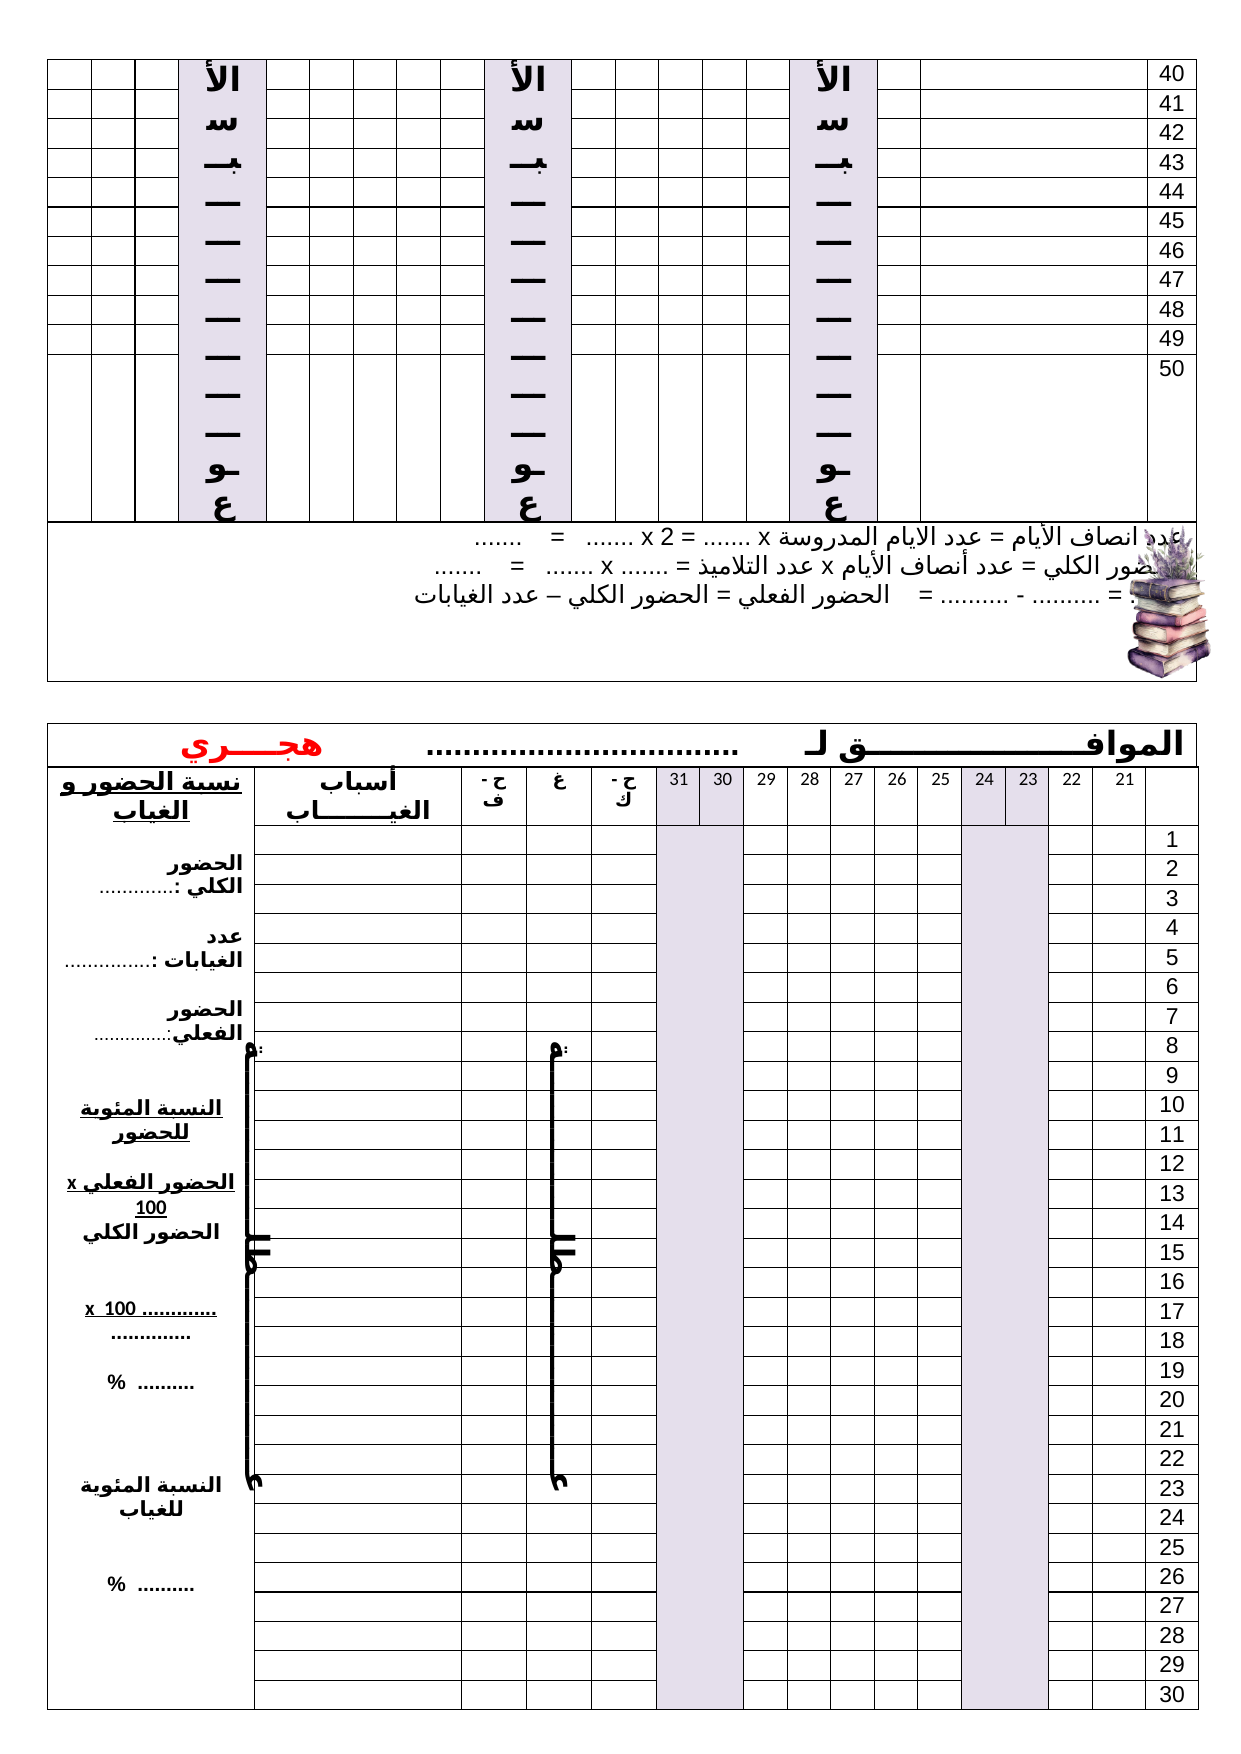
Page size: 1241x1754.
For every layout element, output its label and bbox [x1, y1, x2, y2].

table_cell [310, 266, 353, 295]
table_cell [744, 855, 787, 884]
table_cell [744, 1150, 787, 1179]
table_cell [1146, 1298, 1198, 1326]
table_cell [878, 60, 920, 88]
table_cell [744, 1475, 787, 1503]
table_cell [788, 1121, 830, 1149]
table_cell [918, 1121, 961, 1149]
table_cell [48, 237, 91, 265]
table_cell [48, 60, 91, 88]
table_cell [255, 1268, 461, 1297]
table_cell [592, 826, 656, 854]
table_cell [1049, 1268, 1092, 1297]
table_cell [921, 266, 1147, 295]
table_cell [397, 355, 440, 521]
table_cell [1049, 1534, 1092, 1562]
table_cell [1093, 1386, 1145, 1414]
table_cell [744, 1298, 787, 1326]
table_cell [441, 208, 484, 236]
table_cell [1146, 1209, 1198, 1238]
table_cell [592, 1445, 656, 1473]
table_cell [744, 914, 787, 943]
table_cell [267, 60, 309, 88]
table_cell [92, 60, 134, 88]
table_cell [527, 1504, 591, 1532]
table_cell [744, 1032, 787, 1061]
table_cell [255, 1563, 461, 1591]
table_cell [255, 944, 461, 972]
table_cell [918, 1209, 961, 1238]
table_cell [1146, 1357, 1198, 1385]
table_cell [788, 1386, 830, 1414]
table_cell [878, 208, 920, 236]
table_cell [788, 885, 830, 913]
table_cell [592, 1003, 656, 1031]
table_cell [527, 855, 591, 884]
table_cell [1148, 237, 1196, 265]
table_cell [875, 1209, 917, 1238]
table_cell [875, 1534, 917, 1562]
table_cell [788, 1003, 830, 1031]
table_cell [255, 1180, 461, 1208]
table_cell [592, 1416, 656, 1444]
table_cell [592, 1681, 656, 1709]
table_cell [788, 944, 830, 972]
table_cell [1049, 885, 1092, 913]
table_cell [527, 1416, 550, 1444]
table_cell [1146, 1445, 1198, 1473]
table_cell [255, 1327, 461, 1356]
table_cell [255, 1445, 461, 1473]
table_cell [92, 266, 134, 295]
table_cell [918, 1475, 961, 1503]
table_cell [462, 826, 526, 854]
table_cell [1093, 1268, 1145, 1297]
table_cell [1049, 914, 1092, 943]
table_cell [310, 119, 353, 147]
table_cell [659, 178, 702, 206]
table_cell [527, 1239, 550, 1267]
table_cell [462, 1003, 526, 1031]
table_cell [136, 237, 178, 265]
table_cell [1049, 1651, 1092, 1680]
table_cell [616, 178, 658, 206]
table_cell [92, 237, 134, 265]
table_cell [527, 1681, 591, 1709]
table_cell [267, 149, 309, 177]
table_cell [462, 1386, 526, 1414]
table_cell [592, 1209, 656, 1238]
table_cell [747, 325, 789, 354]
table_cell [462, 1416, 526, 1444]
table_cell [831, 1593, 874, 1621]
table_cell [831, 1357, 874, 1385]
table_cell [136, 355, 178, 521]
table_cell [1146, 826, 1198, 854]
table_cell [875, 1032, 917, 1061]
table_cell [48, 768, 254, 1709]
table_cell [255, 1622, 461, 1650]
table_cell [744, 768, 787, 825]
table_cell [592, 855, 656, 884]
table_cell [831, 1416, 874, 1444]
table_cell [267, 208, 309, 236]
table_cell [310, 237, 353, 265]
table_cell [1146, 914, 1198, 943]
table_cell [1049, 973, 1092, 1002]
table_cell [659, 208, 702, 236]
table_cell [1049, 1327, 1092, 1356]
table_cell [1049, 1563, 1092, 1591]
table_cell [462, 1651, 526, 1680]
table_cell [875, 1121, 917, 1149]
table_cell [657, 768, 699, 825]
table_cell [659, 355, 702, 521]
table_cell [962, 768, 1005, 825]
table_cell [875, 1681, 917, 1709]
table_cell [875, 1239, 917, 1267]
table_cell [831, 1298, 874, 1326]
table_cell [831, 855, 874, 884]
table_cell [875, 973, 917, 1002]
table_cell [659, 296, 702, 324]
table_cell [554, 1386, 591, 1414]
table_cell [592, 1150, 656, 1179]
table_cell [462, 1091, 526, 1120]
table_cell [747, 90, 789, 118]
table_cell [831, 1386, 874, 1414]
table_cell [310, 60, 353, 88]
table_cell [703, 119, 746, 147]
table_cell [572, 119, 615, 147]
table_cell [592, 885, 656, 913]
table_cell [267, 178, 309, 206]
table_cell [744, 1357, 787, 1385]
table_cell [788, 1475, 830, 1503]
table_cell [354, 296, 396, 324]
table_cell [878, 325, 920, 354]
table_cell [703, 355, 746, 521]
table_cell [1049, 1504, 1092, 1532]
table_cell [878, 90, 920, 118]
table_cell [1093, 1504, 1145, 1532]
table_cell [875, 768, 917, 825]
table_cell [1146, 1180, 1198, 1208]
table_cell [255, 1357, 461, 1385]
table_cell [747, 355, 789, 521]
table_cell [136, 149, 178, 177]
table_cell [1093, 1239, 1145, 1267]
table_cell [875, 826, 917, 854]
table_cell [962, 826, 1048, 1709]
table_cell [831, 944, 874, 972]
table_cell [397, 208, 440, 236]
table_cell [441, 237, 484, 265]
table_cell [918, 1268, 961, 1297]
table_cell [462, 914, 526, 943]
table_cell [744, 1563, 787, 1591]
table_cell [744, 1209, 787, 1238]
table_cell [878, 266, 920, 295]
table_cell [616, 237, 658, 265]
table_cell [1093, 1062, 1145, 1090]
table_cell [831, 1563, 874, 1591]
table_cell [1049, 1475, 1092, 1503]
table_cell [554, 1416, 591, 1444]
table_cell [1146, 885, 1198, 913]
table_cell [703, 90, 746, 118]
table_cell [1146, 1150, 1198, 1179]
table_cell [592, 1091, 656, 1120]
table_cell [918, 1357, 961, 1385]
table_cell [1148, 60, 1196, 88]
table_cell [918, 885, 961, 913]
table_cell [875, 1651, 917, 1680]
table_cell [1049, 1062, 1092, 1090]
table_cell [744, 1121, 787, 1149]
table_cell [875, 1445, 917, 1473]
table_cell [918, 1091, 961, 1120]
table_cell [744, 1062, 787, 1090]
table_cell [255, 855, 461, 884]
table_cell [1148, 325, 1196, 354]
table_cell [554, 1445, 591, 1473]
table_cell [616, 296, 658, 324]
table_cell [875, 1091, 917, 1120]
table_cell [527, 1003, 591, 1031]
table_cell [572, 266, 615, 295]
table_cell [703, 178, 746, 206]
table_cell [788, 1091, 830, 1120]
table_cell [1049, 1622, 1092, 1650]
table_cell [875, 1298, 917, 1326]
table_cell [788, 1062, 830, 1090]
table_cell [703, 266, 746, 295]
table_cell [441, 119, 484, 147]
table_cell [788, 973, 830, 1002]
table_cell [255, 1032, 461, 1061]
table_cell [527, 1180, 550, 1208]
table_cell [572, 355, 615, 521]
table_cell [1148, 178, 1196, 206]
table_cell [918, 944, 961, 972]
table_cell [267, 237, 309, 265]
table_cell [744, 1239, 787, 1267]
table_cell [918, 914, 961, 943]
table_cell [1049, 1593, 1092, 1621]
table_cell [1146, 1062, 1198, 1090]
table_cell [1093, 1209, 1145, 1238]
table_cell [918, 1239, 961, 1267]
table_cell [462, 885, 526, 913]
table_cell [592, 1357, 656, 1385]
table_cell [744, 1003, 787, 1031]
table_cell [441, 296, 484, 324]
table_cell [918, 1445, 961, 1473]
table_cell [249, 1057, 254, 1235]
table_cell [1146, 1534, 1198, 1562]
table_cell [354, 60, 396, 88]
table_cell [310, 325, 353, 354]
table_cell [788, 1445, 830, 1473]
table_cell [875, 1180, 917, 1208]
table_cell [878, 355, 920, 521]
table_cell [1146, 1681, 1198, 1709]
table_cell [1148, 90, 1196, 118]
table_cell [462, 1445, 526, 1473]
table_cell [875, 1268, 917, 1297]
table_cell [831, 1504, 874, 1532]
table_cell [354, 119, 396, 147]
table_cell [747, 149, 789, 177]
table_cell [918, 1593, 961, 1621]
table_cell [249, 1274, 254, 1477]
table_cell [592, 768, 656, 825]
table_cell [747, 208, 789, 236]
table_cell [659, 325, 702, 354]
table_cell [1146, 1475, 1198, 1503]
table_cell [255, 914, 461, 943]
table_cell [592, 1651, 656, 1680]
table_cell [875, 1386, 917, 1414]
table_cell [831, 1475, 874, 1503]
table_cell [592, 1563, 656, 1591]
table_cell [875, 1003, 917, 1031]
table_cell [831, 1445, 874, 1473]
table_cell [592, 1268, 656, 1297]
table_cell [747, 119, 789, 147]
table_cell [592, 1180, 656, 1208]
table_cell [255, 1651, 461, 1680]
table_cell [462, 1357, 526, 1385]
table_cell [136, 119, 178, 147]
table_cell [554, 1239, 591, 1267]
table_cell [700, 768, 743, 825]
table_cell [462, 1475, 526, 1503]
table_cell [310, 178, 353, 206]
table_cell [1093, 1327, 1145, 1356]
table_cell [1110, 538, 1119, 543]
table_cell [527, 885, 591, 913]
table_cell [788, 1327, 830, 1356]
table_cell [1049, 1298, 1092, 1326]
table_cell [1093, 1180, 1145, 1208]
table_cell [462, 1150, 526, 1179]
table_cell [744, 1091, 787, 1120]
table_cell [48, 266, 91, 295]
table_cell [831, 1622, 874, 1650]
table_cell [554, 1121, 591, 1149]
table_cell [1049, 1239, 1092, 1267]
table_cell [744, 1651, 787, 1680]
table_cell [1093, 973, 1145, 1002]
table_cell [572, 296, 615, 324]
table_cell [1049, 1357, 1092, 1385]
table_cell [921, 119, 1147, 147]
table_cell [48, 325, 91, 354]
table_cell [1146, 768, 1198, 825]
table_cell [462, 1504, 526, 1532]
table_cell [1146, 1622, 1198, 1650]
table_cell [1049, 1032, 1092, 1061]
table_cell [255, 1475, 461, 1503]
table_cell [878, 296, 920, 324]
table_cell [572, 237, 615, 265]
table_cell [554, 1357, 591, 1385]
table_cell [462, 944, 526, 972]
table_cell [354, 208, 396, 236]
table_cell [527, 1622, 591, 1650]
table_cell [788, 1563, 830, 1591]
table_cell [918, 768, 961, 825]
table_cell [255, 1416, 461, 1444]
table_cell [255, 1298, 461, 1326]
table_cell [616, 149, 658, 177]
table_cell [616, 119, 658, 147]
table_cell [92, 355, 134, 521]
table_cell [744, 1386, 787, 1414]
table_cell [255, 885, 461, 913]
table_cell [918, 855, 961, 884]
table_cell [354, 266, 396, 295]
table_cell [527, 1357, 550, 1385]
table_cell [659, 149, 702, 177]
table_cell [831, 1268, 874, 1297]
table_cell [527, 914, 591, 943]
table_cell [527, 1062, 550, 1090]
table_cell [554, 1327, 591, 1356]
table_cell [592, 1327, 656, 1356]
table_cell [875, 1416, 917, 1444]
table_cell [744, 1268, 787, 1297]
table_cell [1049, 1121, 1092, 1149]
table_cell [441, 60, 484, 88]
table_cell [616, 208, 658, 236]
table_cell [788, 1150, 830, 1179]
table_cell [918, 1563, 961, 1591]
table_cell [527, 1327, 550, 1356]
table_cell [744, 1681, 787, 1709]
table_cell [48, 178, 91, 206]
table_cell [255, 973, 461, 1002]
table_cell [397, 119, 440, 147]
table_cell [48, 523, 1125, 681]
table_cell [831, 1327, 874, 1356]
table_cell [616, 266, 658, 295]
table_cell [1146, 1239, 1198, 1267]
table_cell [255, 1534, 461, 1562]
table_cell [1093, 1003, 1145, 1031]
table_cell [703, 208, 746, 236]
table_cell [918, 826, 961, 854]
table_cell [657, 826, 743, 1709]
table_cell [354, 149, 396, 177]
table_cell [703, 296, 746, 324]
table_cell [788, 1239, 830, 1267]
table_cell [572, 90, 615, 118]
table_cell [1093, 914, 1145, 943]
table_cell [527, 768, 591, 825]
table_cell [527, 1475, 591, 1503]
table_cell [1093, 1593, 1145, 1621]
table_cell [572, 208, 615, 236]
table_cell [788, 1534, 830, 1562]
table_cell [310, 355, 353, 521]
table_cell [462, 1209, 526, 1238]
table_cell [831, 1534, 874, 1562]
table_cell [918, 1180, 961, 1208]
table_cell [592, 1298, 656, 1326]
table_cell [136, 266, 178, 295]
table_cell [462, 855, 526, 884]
picture [1125, 521, 1213, 681]
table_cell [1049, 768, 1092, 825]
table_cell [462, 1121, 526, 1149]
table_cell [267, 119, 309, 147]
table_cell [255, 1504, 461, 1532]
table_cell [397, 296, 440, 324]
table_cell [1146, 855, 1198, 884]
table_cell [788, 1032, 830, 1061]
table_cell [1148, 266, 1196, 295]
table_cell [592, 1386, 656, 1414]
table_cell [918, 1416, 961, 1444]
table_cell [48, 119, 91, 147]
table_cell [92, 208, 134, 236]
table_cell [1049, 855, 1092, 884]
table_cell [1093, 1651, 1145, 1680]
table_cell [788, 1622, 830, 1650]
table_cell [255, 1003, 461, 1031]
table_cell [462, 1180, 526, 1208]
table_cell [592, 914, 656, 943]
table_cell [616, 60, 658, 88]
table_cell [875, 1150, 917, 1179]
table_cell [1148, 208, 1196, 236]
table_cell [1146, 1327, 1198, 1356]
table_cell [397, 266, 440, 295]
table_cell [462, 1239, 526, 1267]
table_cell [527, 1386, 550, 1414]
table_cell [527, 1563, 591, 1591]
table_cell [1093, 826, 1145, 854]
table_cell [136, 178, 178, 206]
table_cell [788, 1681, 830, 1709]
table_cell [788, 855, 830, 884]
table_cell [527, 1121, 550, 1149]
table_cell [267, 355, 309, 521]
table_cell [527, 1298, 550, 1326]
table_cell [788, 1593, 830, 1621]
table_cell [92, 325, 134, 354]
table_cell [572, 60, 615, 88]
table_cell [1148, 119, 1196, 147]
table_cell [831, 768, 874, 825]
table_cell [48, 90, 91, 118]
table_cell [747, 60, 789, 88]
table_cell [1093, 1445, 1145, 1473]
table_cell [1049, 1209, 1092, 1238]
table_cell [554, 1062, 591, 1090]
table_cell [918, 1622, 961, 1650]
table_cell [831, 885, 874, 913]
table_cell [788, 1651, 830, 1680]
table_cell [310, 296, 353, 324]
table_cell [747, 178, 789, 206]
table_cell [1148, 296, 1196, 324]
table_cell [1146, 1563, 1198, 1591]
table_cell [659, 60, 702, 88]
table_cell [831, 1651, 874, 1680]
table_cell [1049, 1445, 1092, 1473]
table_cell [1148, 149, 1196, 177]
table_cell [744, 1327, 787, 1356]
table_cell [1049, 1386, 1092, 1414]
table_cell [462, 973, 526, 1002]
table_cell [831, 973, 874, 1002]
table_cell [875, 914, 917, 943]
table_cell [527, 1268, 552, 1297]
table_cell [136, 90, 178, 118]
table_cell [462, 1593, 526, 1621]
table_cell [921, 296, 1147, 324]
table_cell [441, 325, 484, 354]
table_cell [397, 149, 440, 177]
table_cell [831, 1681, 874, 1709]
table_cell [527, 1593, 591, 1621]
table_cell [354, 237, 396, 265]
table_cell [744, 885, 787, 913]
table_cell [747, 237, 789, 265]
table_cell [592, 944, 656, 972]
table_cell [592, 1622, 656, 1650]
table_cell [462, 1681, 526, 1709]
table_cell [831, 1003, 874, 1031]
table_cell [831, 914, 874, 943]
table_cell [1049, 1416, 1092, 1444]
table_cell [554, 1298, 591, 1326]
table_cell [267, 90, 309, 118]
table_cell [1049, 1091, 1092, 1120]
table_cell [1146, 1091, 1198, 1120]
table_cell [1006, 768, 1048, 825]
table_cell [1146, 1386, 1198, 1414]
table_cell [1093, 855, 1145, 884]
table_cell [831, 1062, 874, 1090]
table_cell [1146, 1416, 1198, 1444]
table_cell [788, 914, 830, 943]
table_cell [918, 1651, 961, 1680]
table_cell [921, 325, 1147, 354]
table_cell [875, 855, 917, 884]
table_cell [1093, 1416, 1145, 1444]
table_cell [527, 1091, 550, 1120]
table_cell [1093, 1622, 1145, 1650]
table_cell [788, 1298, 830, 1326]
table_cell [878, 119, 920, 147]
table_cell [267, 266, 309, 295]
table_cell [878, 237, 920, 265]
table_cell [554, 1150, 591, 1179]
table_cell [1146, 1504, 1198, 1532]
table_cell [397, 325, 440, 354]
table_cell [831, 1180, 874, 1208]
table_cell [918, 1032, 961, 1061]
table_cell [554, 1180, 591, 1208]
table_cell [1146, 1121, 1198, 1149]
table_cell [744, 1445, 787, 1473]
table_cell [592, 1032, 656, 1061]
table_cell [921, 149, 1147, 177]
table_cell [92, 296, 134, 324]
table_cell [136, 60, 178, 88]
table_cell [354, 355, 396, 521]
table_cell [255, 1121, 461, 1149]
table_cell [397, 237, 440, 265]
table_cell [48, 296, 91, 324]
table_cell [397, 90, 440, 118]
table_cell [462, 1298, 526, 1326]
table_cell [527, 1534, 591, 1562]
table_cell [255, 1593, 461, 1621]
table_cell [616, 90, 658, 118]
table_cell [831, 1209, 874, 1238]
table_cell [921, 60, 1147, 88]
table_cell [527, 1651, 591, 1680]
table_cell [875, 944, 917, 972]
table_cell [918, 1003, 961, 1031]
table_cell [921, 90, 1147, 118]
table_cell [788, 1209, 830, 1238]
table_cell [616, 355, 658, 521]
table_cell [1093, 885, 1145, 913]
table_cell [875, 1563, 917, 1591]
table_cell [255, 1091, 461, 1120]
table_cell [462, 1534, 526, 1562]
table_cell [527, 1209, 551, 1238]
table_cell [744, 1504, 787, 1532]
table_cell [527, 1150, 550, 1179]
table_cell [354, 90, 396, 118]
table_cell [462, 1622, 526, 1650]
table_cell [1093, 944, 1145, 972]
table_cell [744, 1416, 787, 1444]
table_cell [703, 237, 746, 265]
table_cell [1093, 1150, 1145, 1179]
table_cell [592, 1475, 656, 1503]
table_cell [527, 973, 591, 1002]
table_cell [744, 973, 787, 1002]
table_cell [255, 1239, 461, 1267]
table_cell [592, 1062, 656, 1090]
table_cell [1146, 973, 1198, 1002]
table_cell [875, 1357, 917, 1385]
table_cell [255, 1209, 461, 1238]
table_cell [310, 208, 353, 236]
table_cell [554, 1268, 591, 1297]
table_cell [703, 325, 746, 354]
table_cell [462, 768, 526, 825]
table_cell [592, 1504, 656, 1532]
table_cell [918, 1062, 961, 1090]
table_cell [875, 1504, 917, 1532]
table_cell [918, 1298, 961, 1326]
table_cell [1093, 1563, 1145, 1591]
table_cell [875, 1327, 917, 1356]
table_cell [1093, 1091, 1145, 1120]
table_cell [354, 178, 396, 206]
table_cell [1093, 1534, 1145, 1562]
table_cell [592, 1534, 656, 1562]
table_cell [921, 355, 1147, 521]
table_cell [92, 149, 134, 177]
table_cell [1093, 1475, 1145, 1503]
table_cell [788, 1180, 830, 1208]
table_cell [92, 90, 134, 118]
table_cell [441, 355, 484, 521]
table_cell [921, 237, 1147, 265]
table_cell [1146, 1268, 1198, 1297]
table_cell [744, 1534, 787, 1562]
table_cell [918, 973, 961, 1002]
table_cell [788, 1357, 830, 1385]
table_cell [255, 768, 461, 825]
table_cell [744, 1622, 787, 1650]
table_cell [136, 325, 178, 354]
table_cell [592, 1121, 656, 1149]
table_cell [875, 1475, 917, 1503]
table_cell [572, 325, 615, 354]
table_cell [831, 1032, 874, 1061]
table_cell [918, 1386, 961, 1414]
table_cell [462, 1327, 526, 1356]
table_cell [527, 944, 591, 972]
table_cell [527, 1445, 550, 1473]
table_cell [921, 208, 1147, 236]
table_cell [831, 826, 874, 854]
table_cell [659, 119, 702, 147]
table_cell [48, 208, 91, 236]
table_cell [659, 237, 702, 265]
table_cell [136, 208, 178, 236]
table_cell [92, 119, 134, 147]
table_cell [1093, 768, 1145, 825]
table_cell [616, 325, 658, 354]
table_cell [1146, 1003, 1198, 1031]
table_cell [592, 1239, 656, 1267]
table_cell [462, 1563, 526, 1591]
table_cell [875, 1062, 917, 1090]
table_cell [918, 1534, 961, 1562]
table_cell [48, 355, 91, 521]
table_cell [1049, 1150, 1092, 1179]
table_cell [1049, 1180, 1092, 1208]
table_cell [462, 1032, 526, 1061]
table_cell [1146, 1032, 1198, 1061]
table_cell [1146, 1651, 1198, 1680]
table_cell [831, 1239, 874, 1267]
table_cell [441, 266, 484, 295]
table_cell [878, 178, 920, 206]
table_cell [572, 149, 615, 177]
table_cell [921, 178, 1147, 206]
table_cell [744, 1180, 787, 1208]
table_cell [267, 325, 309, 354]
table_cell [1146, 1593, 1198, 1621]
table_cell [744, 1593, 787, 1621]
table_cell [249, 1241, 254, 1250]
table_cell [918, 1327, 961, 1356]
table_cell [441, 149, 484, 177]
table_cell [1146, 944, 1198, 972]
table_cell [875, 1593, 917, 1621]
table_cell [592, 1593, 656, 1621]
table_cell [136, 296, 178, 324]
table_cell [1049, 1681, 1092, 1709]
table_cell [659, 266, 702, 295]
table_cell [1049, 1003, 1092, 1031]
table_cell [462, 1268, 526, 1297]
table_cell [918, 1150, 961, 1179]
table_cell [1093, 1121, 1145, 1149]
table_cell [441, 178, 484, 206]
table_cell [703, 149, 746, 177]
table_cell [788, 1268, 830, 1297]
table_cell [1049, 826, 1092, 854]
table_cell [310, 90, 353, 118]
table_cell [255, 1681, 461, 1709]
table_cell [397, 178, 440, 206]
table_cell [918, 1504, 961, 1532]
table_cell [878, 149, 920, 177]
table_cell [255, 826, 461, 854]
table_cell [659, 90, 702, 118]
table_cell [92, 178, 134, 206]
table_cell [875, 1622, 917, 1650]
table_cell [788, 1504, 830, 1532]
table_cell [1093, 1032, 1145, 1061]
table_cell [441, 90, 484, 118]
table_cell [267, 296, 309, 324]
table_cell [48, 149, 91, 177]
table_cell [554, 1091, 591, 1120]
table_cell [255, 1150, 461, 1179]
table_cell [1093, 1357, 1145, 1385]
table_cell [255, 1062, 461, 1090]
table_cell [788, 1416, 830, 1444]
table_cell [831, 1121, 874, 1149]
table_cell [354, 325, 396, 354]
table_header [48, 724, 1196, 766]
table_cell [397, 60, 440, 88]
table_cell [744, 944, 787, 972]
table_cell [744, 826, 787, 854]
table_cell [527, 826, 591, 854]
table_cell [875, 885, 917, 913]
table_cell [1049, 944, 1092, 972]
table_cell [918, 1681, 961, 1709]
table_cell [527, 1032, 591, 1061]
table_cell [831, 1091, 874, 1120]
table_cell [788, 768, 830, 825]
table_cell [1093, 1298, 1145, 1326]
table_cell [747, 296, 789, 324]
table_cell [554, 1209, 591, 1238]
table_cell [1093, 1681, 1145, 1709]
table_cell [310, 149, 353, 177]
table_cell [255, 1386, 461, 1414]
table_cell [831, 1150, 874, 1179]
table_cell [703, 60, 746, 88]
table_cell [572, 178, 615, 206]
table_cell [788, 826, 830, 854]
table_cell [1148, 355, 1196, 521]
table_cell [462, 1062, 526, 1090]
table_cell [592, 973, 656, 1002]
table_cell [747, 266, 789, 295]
